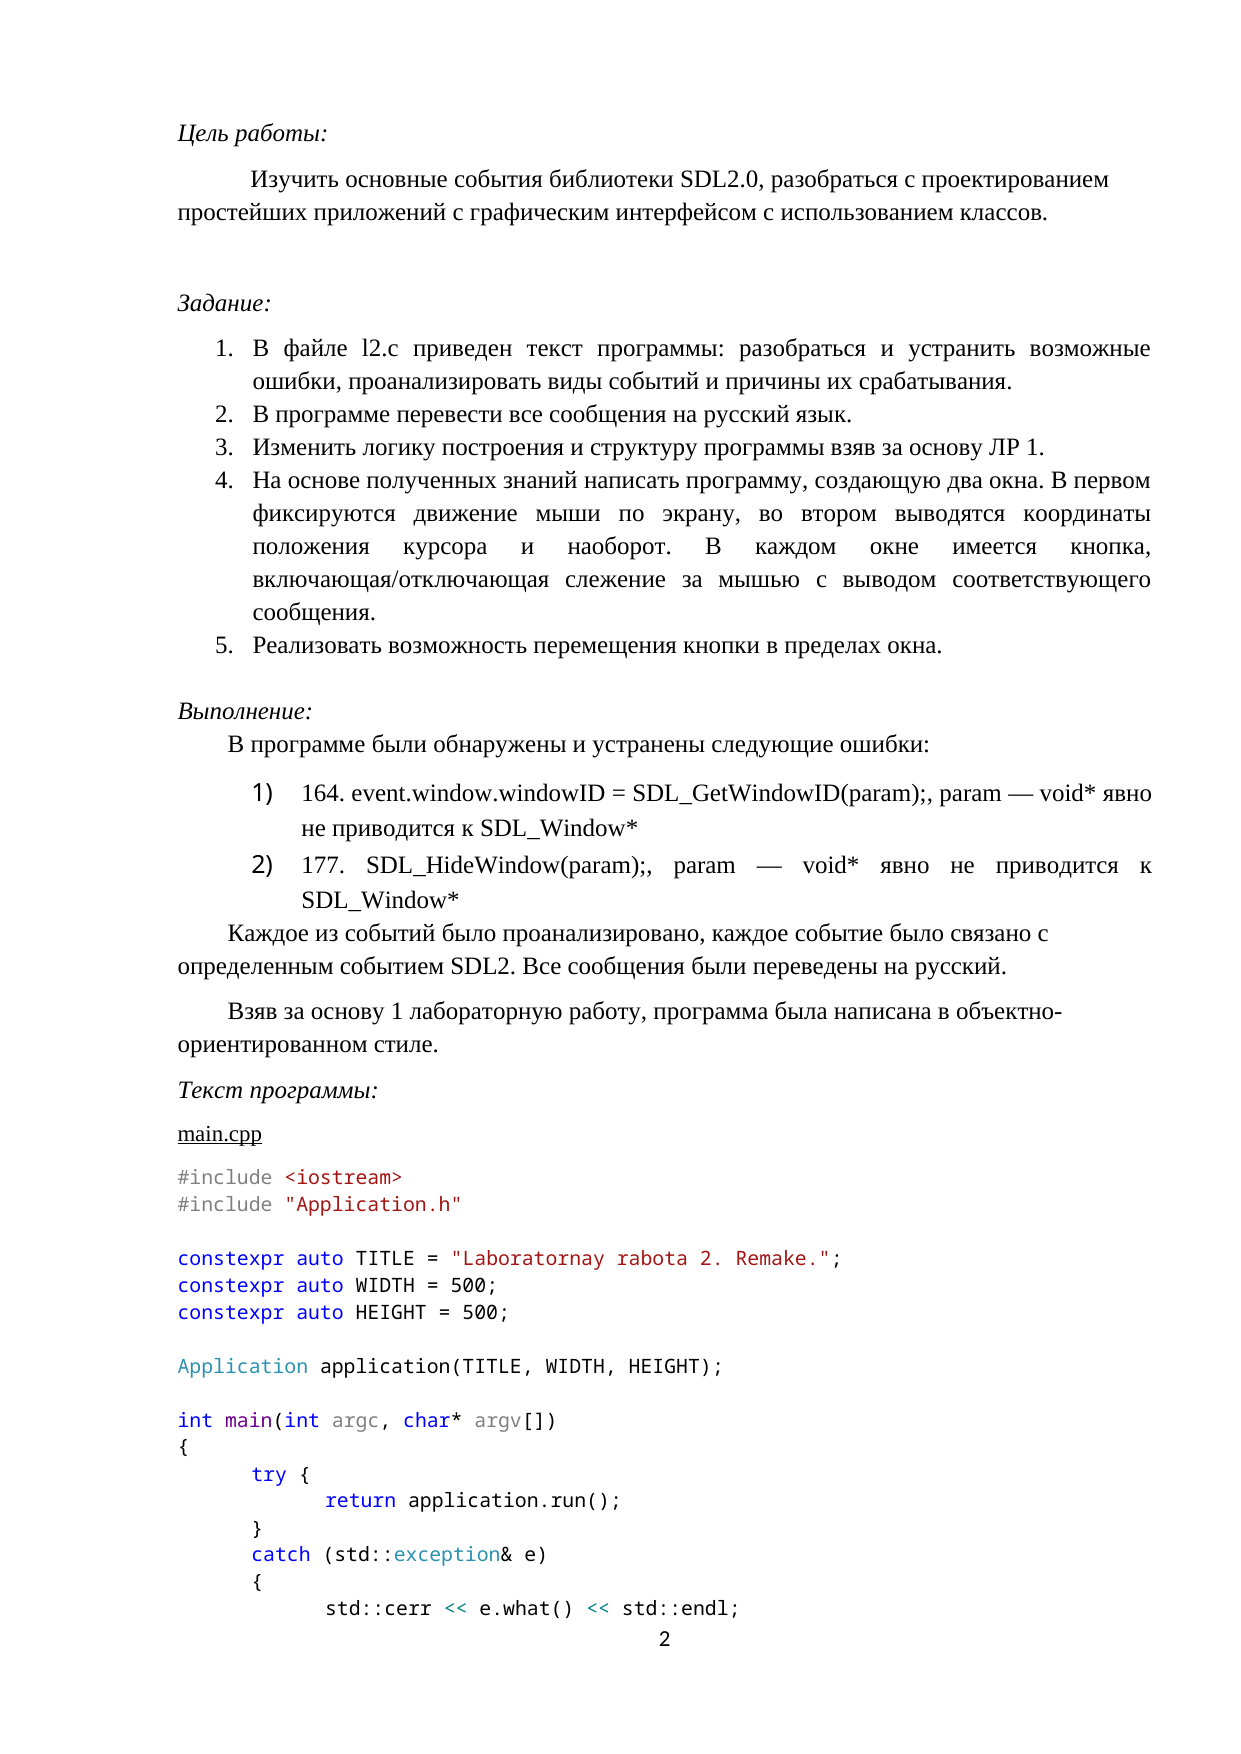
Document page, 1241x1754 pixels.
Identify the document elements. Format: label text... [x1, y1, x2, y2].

text } [177, 1514, 1152, 1541]
text constexpr auto HEIGHT = 500; [177, 1298, 1152, 1325]
text try { [177, 1460, 1152, 1487]
text constexpr auto WIDTH = 500; [177, 1271, 1152, 1298]
text int main(int argc, char* argv[]) [177, 1406, 1152, 1433]
text catch (std::exception& e) [177, 1541, 1152, 1568]
list Реализовать возможность перемещения кнопки в пределах окна. [215, 630, 1152, 659]
text #include "Application.h" [177, 1190, 1152, 1217]
list В файле l2.c приведен текст программы: разобраться и устранить возможные ошибки, проанализировать виды событий и причины их срабатывания. [215, 333, 1152, 395]
list На основе полученных знаний написать программу, создающую два окна. В первом фиксируются движение мыши по экрану, во втором выводятся координаты положения курсора и наоборот. В каждом окне имеется кнопка, включающая/отключающая слежение за мышью с выводом соответствующего сообщения. [215, 465, 1152, 626]
list Изменить логику построения и структуру программы взяв за основу ЛР 1. [215, 432, 1152, 461]
text Текст программы: [177, 1075, 1152, 1103]
list 177. SDL_HideWindow(param);, param — void* явно не приводится к SDL_Window* [251, 846, 1152, 913]
text constexpr auto TITLE = "Laboratornay rabota 2. Remake."; [177, 1244, 1152, 1271]
text Выполнение: [177, 696, 1152, 725]
text Взяв за основу 1 лабораторную работу, программа была написана в объектно-ориентированном стиле. [177, 996, 1152, 1058]
text #include <iostream> [177, 1163, 1152, 1190]
list 164. event.window.windowID = SDL_GetWindowID(param);, param — void* явно не приводится к SDL_Window* [251, 775, 1152, 842]
text main.cpp [177, 1120, 1152, 1147]
text Каждое из событий было проанализировано, каждое событие было связано с определенным событием SDL2. Все сообщения были переведены на русский. [177, 918, 1152, 979]
text Изучить основные события библиотеки SDL2.0, разобраться с проектированием простейших приложений с графическим интерфейсом с использованием классов. [177, 164, 1152, 225]
text Application application(TITLE, WIDTH, HEIGHT); [177, 1352, 1152, 1379]
text { [177, 1568, 1152, 1595]
text std::cerr << e.what() << std::endl; [177, 1595, 1152, 1622]
text { [177, 1433, 1152, 1460]
text В программе были обнаружены и устранены следующие ошибки: [177, 729, 1152, 758]
text return application.run(); [177, 1487, 1152, 1514]
text Задание: [177, 288, 1152, 316]
list В программе перевести все сообщения на русский язык. [215, 399, 1152, 428]
text Цель работы: [177, 118, 1152, 147]
